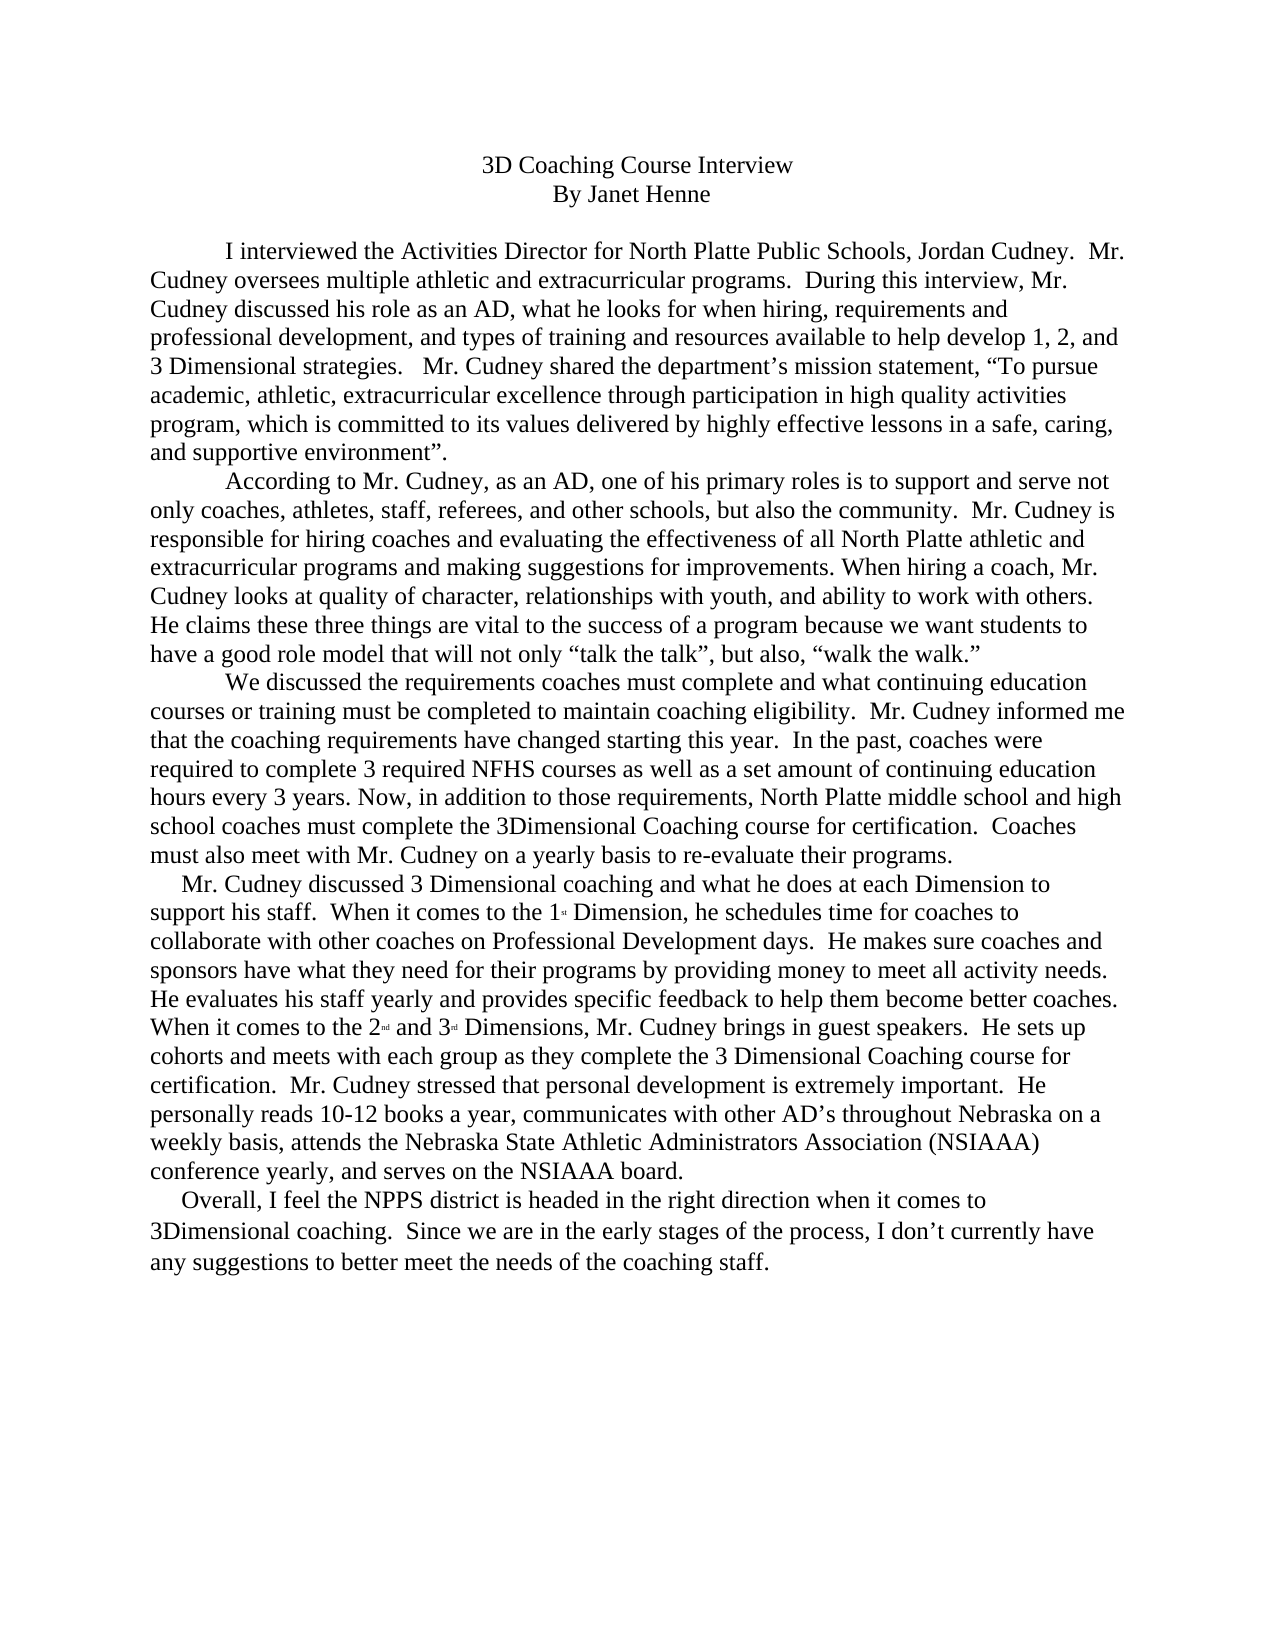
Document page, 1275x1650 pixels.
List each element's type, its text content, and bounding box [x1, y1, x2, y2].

text Overall, I feel the NPPS district is headed in the right direction when it comes to 3Dimensional coaching. Since we are in the early stages of the process, I don’t currently have any suggestions to better meet the needs of the coaching staff. [150, 1185, 1125, 1276]
text Mr. Cudney discussed 3 Dimensional coaching and what he does at each Dimension to support his staff. When it comes to the 1st Dimension, he schedules time for coaches to collaborate with other coaches on Professional Development days. He makes sure coaches and sponsors have what they need for their programs by providing money to meet all activity needs. He evaluates his staff yearly and provides specific feedback to help them become better coaches. When it comes to the 2nd and 3rd Dimensions, Mr. Cudney brings in guest speakers. He sets up cohorts and meets with each group as they complete the 3 Dimensional Coaching course for certification. Mr. Cudney stressed that personal development is extremely important. He personally reads 10-12 books a year, communicates with other AD’s throughout Nebraska on a weekly basis, attends the Nebraska State Athletic Administrators Association (NSIAAA) conference yearly, and serves on the NSIAAA board. [150, 869, 1125, 1185]
text 3D Coaching Course Interview [150, 150, 1125, 179]
text By Janet Henne [150, 179, 1125, 207]
text According to Mr. Cudney, as an AD, one of his primary roles is to support and serve not only coaches, athletes, staff, referees, and other schools, but also the community. Mr. Cudney is responsible for hiring coaches and evaluating the effectiveness of all North Platte athletic and extracurricular programs and making suggestions for improvements. When hiring a coach, Mr. Cudney looks at quality of character, relationships with youth, and ability to work with others. He claims these three things are vital to the success of a program because we want students to have a good role model that will not only “talk the talk”, but also, “walk the walk.” [150, 466, 1125, 667]
text I interviewed the Activities Director for North Platte Public Schools, Jordan Cudney. Mr. Cudney oversees multiple athletic and extracurricular programs. During this interview, Mr. Cudney discussed his role as an AD, what he looks for when hiring, requirements and professional development, and types of training and resources available to help develop 1, 2, and 3 Dimensional strategies. Mr. Cudney shared the department’s mission statement, “To pursue academic, athletic, extracurricular excellence through participation in high quality activities program, which is committed to its values delivered by highly effective lessons in a safe, caring, and supportive environment”. [150, 236, 1125, 466]
text We discussed the requirements coaches must complete and what continuing education courses or training must be completed to maintain coaching eligibility. Mr. Cudney informed me that the coaching requirements have changed starting this year. In the past, coaches were required to complete 3 required NFHS courses as well as a set amount of continuing education hours every 3 years. Now, in addition to those requirements, North Platte middle school and high school coaches must complete the 3Dimensional Coaching course for certification. Coaches must also meet with Mr. Cudney on a yearly basis to re-evaluate their programs. [150, 667, 1125, 869]
